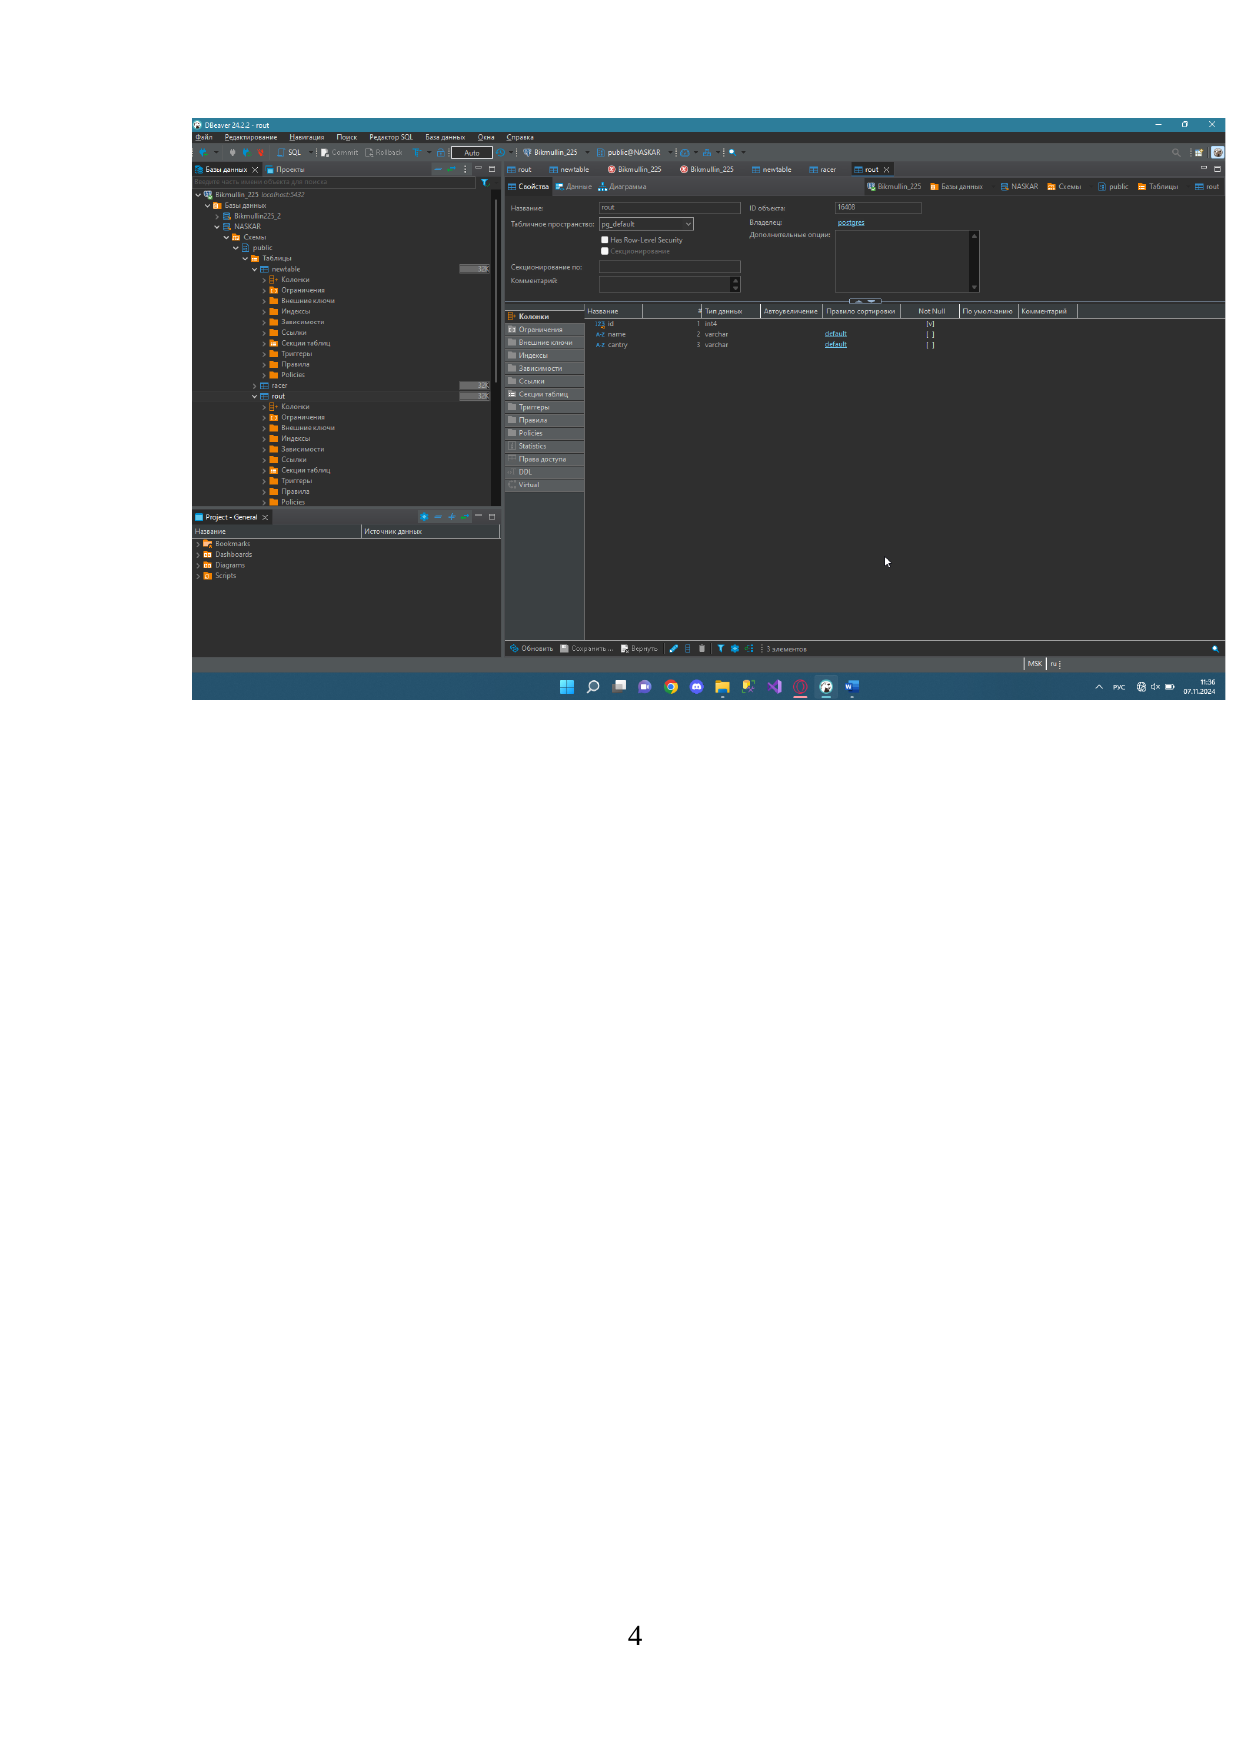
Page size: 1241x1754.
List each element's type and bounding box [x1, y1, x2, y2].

picture [192, 118, 1226, 700]
